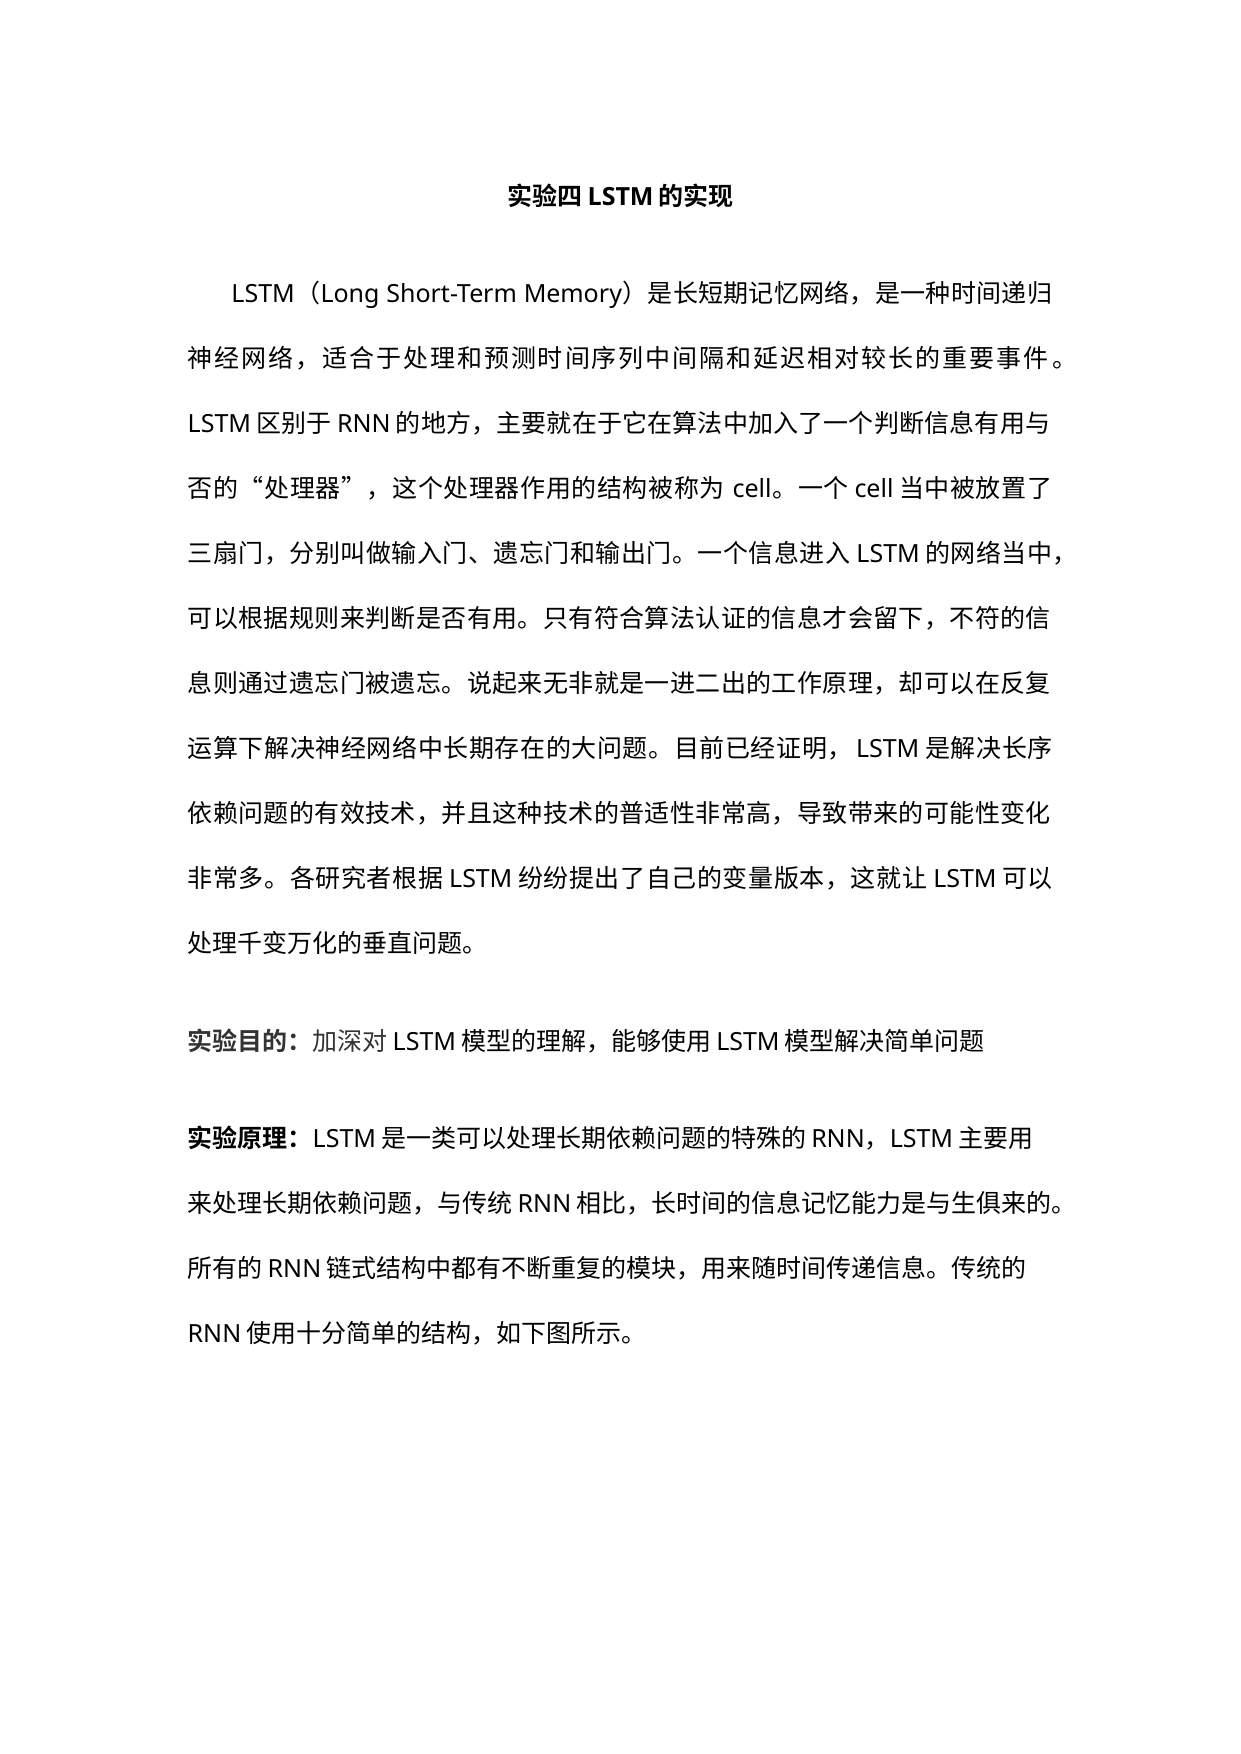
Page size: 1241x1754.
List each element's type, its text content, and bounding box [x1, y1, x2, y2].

text 实验原理：LSTM是一类可以处理长期依赖问题的特殊的RNN，LSTM主要用来处理长期依赖问题，与传统RNN相比，长时间的信息记忆能力是与生俱来的。所有的RNN链式结构中都有不断重复的模块，用来随时间传递信息。传统的RNN使用十分简单的结构，如下图所示。 [187, 1104, 1053, 1364]
subtitle 实验四 LSTM的实现 [187, 162, 1053, 227]
text 实验目的：加深对LSTM模型的理解，能够使用LSTM模型解决简单问题 [187, 1007, 1053, 1072]
text LSTM（Long Short-Term Memory）是长短期记忆网络，是一种时间递归神经网络，适合于处理和预测时间序列中间隔和延迟相对较长的重要事件。LSTM区别于RNN的地方，主要就在于它在算法中加入了一个判断信息有用与否的“处理器”，这个处理器作用的结构被称为cell。一个cell当中被放置了三扇门，分别叫做输入门、遗忘门和输出门。一个信息进入LSTM的网络当中，可以根据规则来判断是否有用。只有符合算法认证的信息才会留下，不符的信息则通过遗忘门被遗忘。说起来无非就是一进二出的工作原理，却可以在反复运算下解决神经网络中长期存在的大问题。目前已经证明，LSTM是解决长序依赖问题的有效技术，并且这种技术的普适性非常高，导致带来的可能性变化非常多。各研究者根据LSTM纷纷提出了自己的变量版本，这就让LSTM可以处理千变万化的垂直问题。 [187, 259, 1053, 974]
